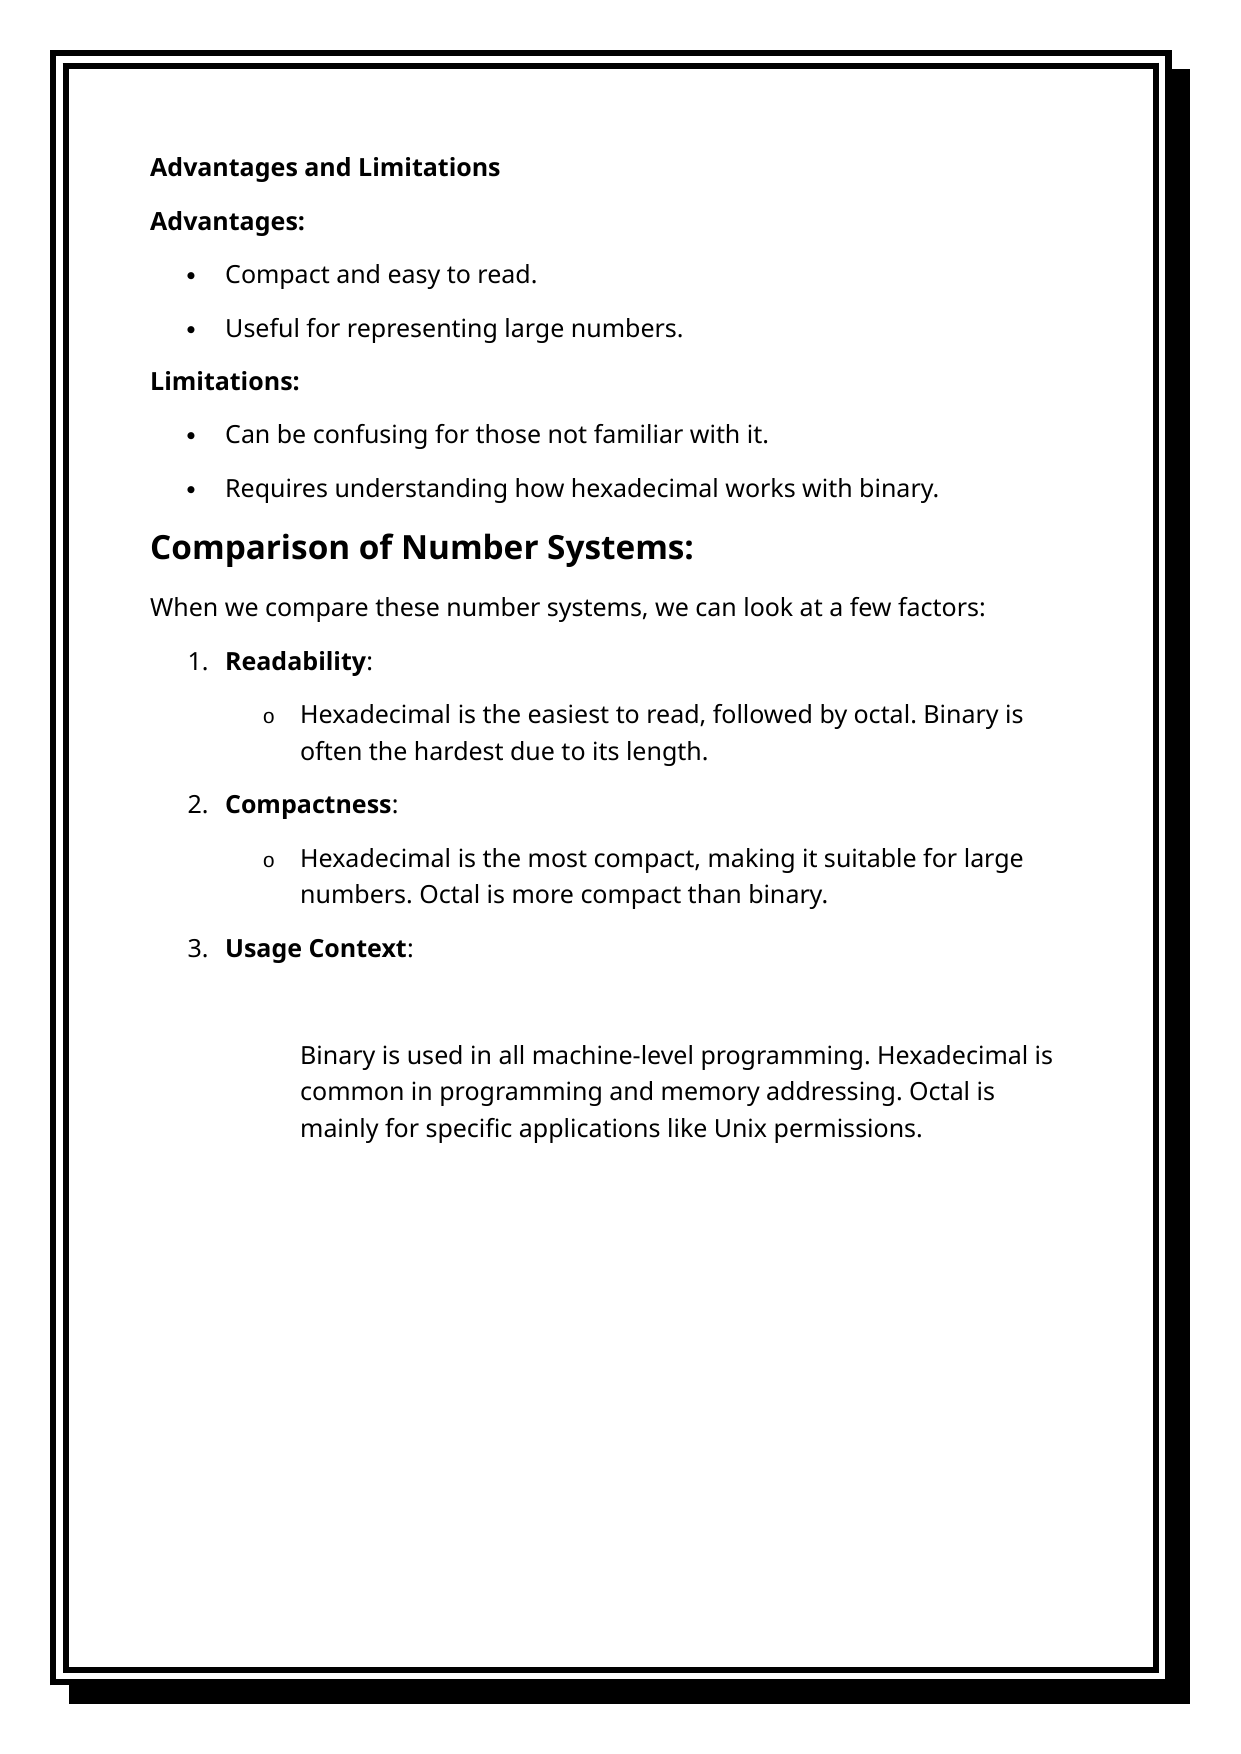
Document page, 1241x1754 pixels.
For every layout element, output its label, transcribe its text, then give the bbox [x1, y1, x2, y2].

text Advantages: [150, 203, 1071, 237]
text Limitations: [150, 364, 1071, 398]
list Usage Context: [187, 930, 1071, 964]
text Binary is used in all machine-level programming. Hexadecimal is common in programming and memory addressing. Octal is mainly for specific applications like Unix permissions. [300, 1037, 1071, 1145]
list Requires understanding how hexadecimal works with binary. [187, 471, 1071, 505]
list Compact and easy to read. [187, 257, 1071, 291]
list Compactness: [187, 787, 1071, 821]
list Can be confusing for those not familiar with it. [187, 417, 1071, 451]
text Comparison of Number Systems: [150, 524, 1071, 569]
list Hexadecimal is the easiest to read, followed by octal. Binary is often the hardest due to its length. [262, 697, 1071, 767]
list Hexadecimal is the most compact, making it suitable for large numbers. Octal is more compact than binary. [262, 840, 1071, 911]
list Readability: [187, 643, 1071, 677]
text When we compare these number systems, we can look at a few factors: [150, 590, 1071, 624]
text Advantages and Limitations [150, 150, 1071, 184]
list Useful for representing large numbers. [187, 310, 1071, 344]
